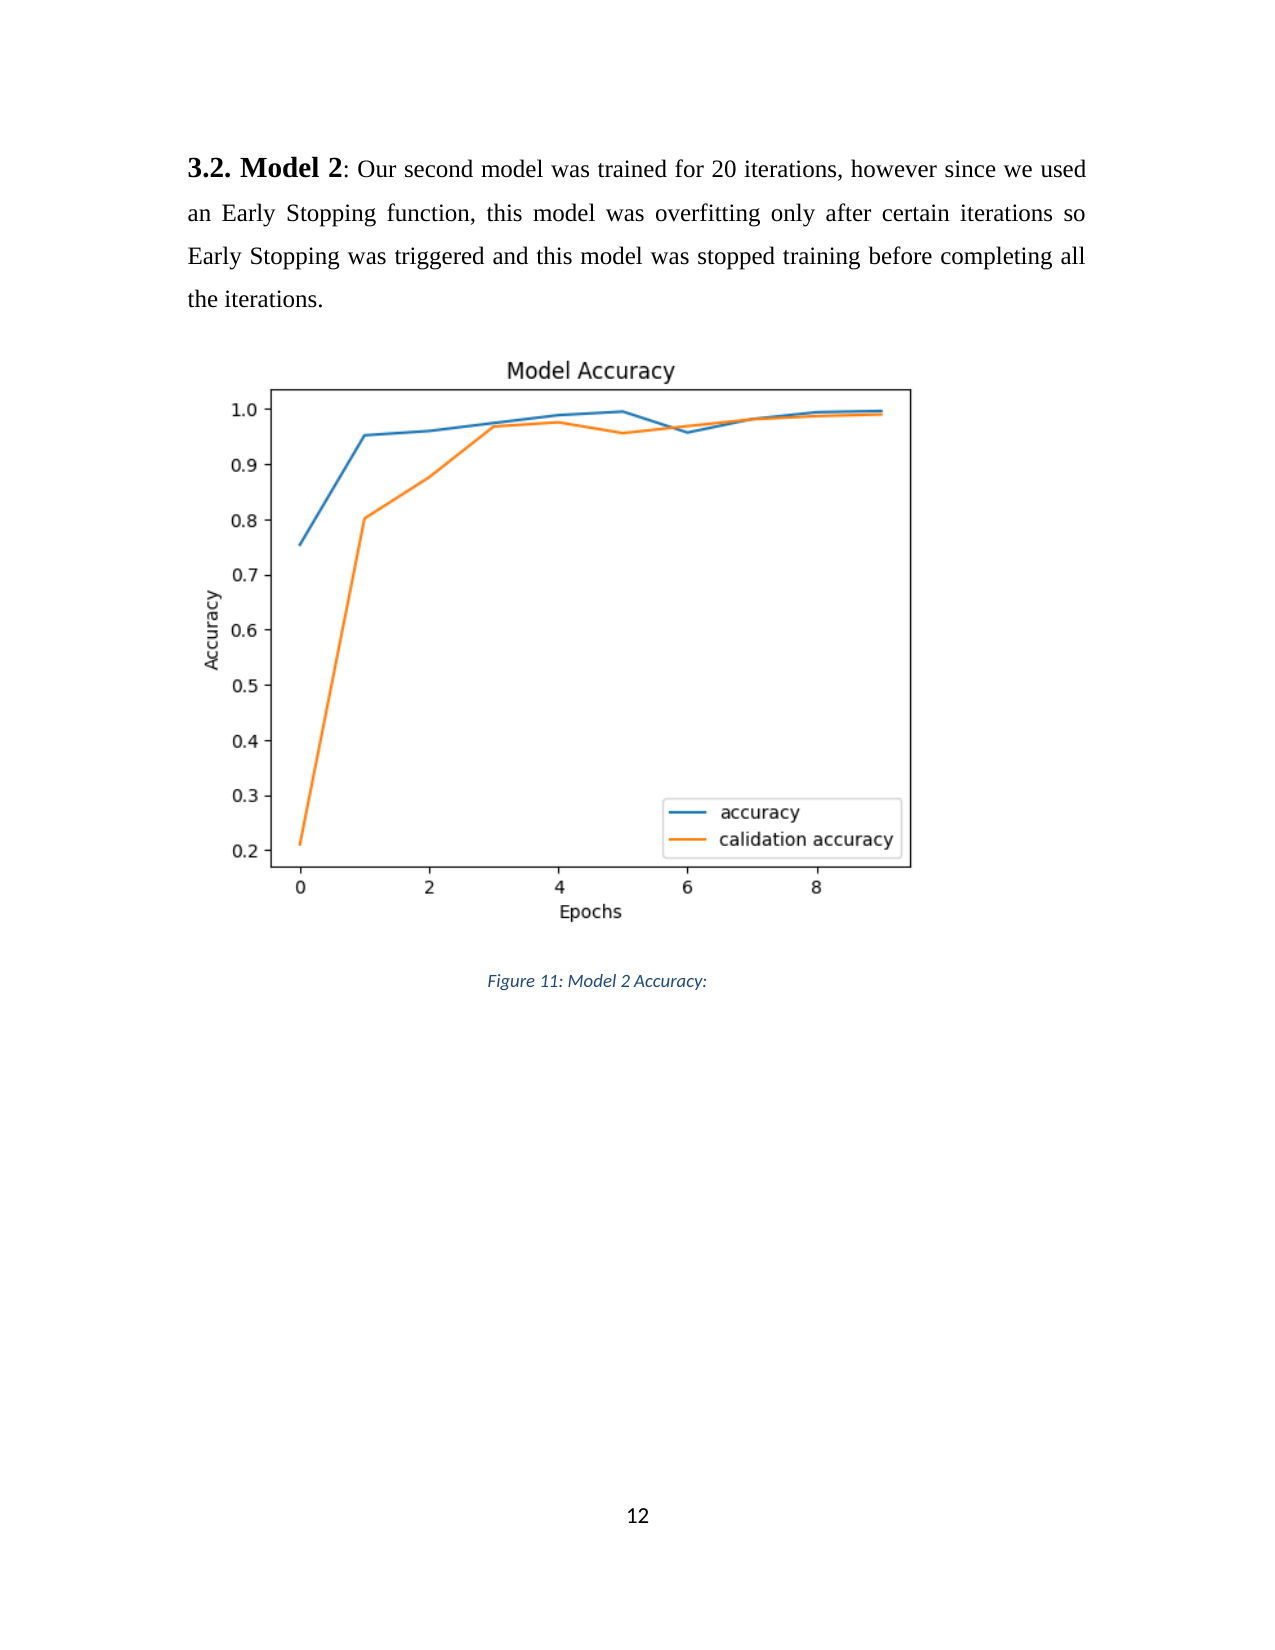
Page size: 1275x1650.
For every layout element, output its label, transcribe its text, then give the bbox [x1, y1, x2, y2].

picture [192, 348, 923, 935]
text 3.2. Model 2: Our second model was trained for 20 iterations, however since we used an Early Stopping function, this model was overfitting only after certain iterations so Early Stopping was triggered and this model was stopped training before completing all the iterations. [187, 150, 1087, 313]
